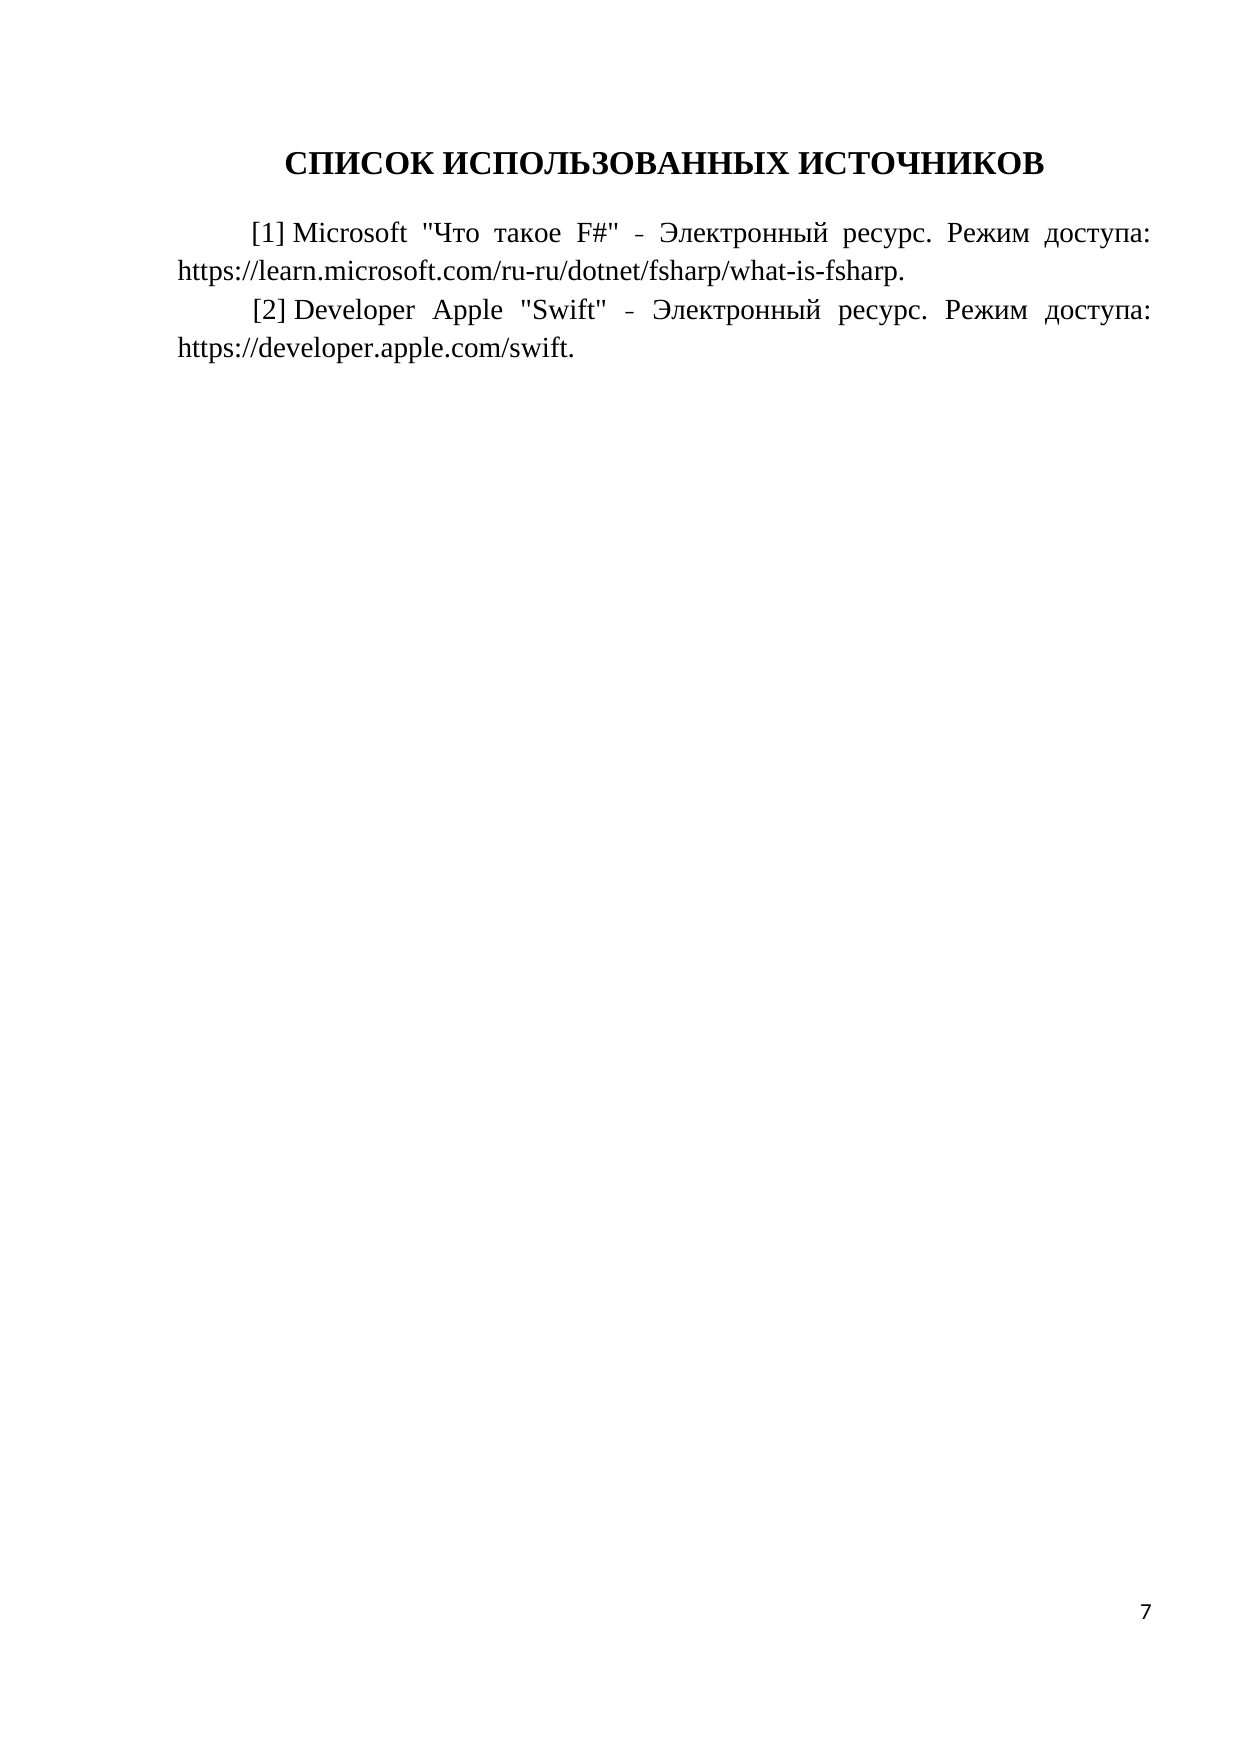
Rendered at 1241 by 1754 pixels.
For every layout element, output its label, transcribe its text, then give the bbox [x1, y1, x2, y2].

text [1] Microsoft "Что такое F#" – Электронный ресурс. Режим доступа: https://learn.microsoft.com/ru-ru/dotnet/fsharp/what-is-fsharp. [2] Developer Apple "Swift" – Электронный ресурс. Режим доступа: https://developer.apple.com/swift. [177, 215, 1152, 364]
text СПИСОК ИСПОЛЬЗОВАННЫХ ИСТОЧНИКОВ [177, 143, 1152, 181]
